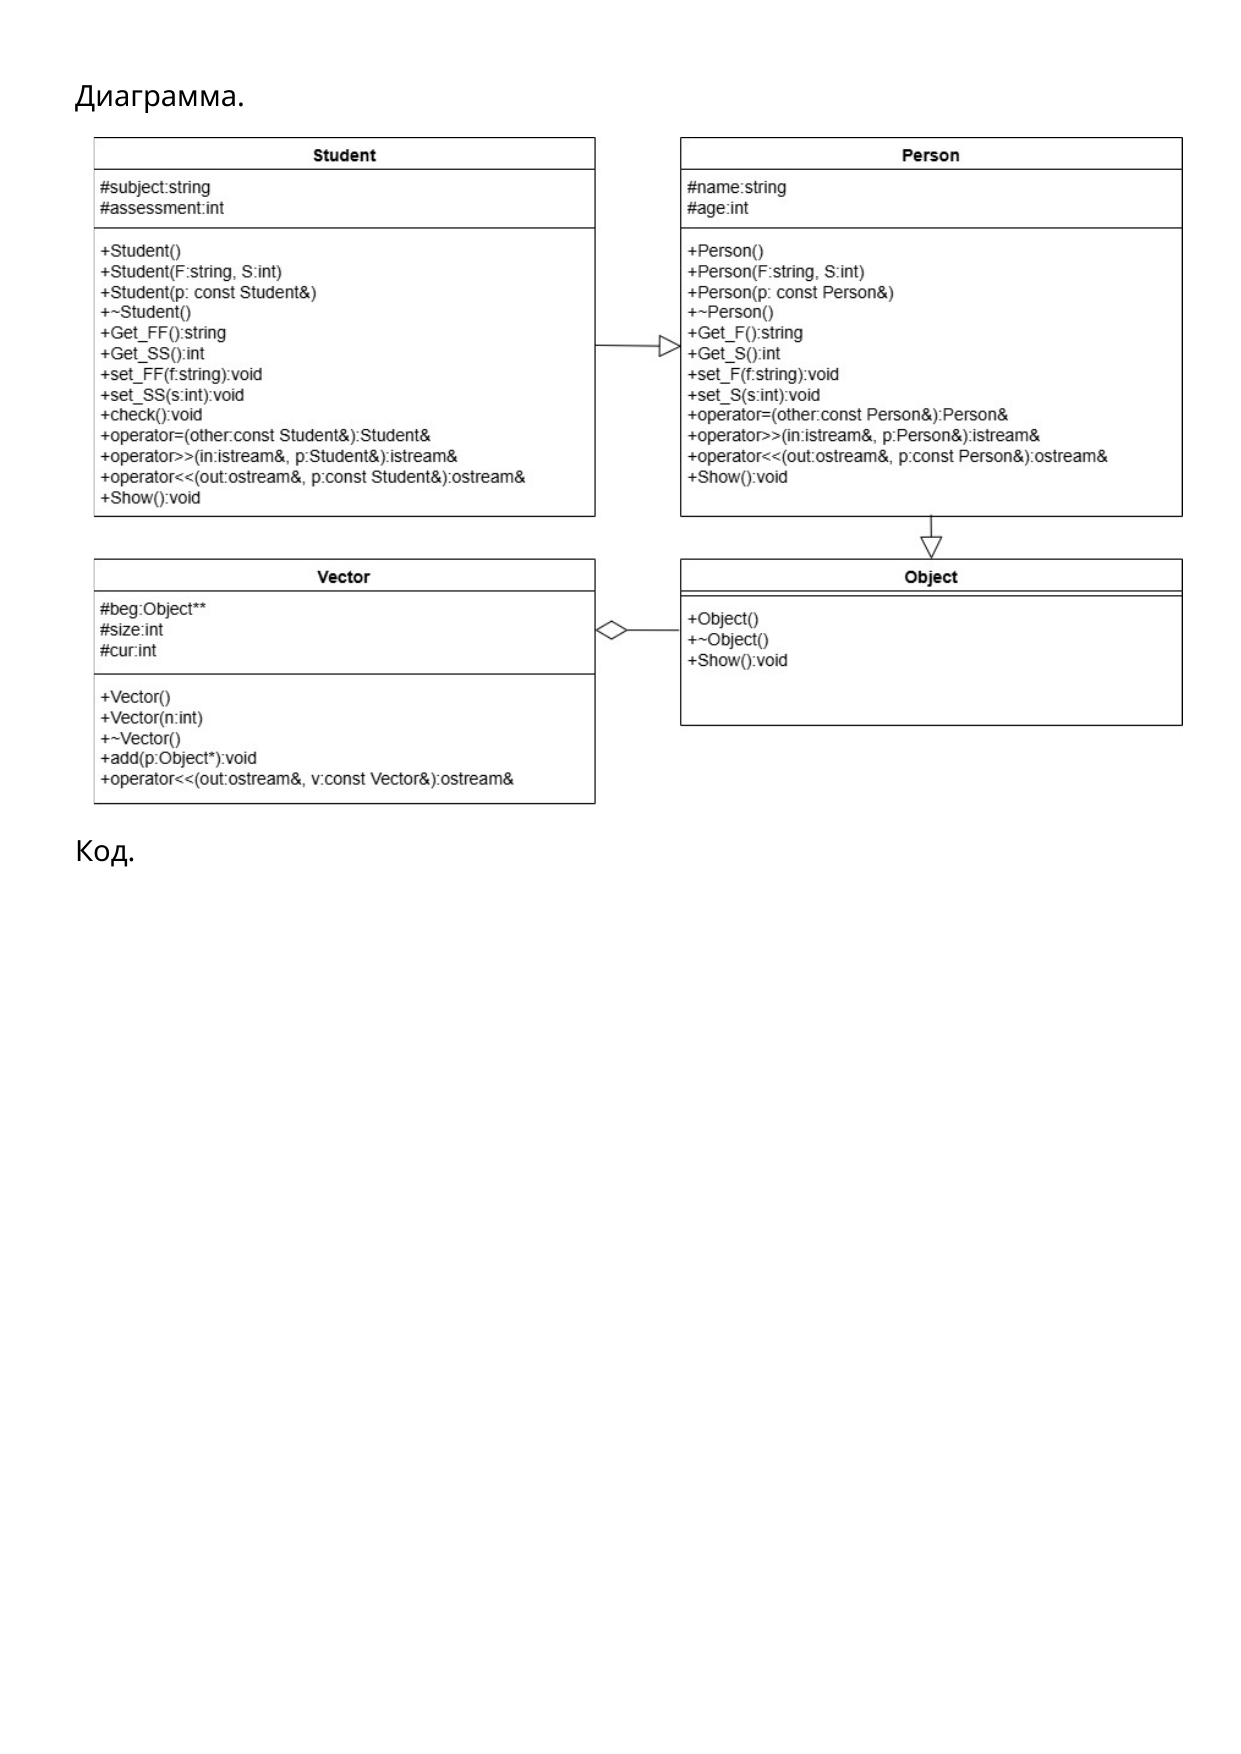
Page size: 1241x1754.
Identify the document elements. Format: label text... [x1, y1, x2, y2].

text Код. [75, 830, 1165, 870]
text Диаграмма. [75, 75, 1165, 115]
